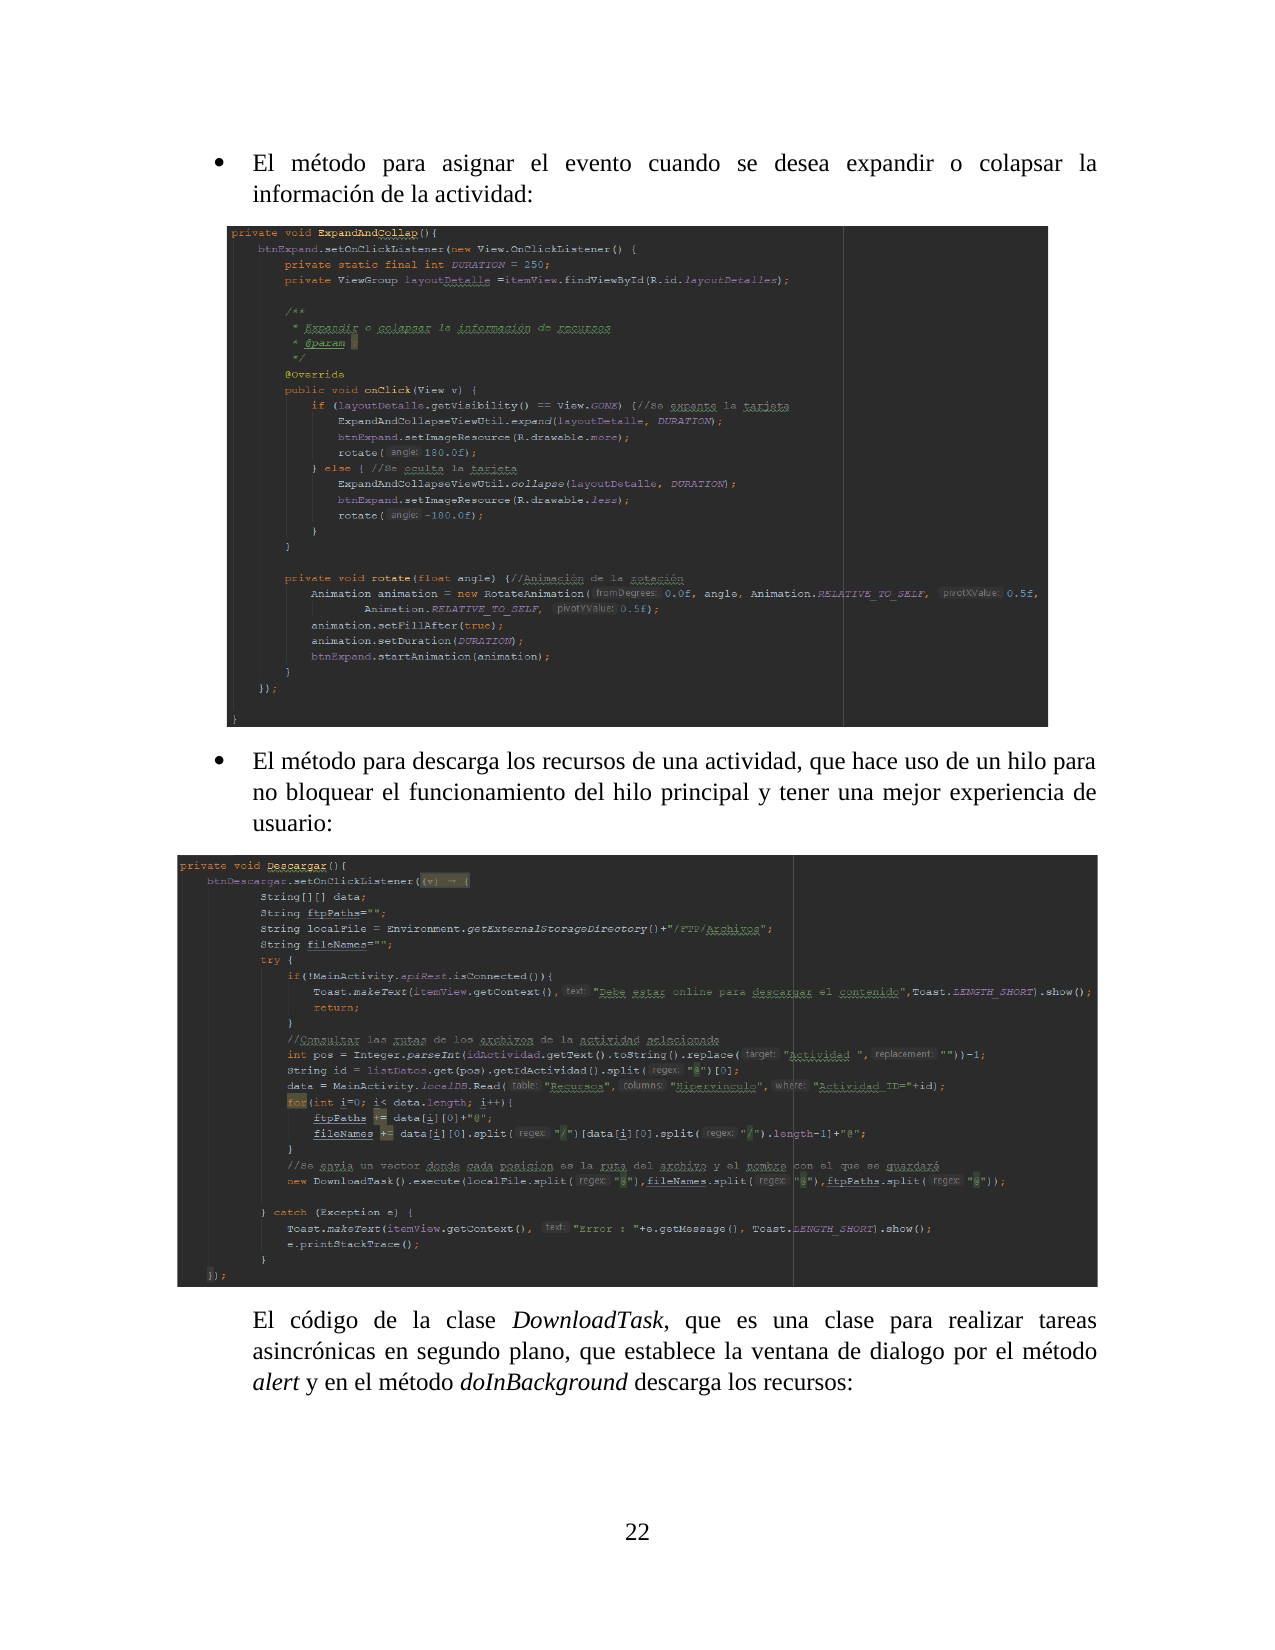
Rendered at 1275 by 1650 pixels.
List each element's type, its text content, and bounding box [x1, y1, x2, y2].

list El código de la clase DownloadTask, que es una clase para realizar tareas asincrónicas en segundo plano, que establece la ventana de dialogo por el método alert y en el método doInBackground descarga los recursos: [252, 1305, 1098, 1396]
picture [177, 855, 1098, 1287]
list El método para asignar el evento cuando se desea expandir o colapsar la información de la actividad: [215, 148, 1098, 207]
picture [226, 226, 1049, 727]
list El método para descarga los recursos de una actividad, que hace uso de un hilo para no bloquear el funcionamiento del hilo principal y tener una mejor experiencia de usuario: [215, 746, 1098, 837]
